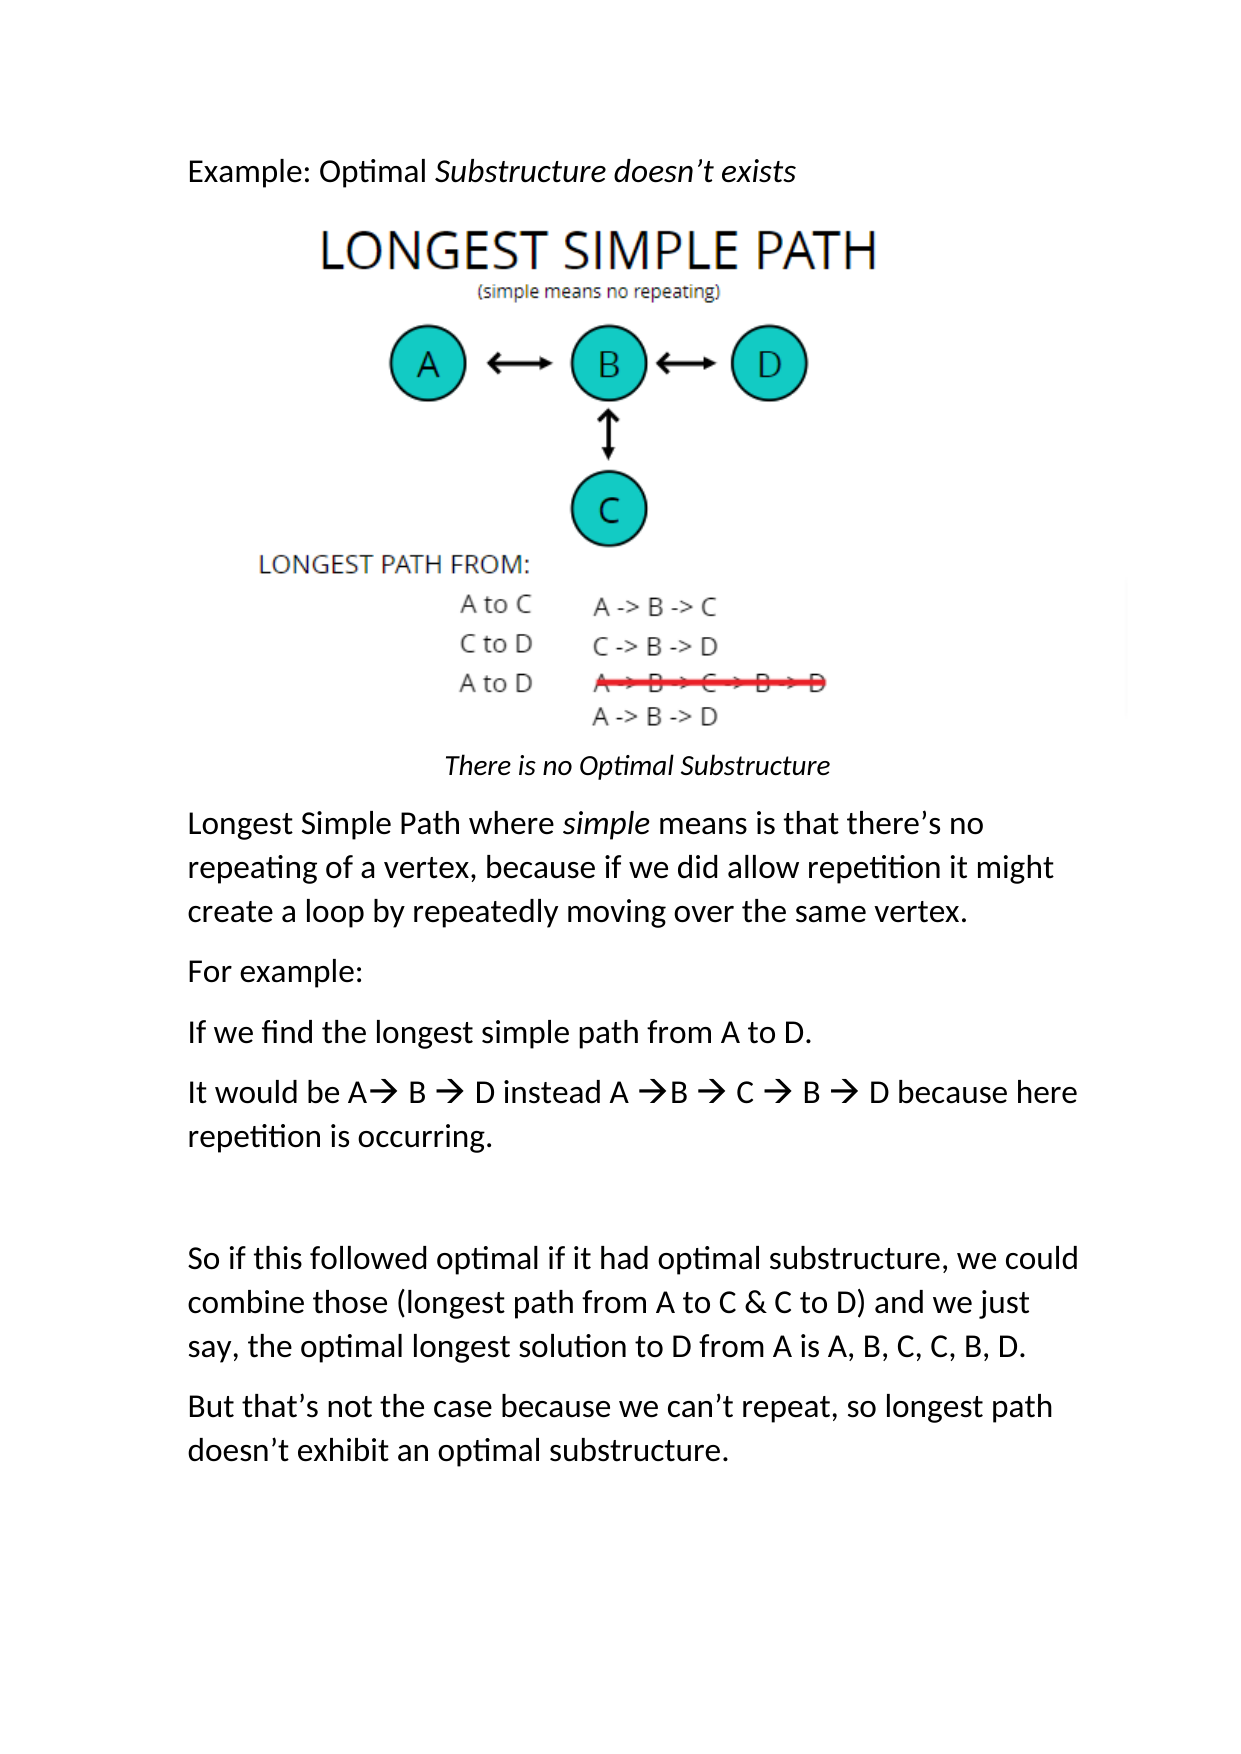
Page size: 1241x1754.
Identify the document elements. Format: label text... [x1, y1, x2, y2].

text So if this followed optimal if it had optimal substructure, we could combine those (longest path from A to C & C to D) and we just say, the optimal longest solution to D from A is A, B, C, C, B, D. [187, 1237, 1090, 1365]
picture [187, 210, 1128, 744]
text It would be A B D instead A B C B D because here repetition is occurring. [187, 1071, 1090, 1156]
text If we find the longest simple path from A to D. [187, 1011, 1090, 1052]
text Longest Simple Path where simple means is that there’s no repeating of a vertex, because if we did allow repetition it might create a loop by repeatedly moving over the same vertex. [187, 802, 1090, 930]
text There is no Optimal Substructure [187, 744, 1090, 782]
text For example: [187, 950, 1090, 991]
text But that’s not the case because we can’t repeat, so longest path doesn’t exhibit an optimal substructure. [187, 1385, 1090, 1470]
text Example: Optimal Substructure doesn’t exists [187, 150, 1090, 191]
